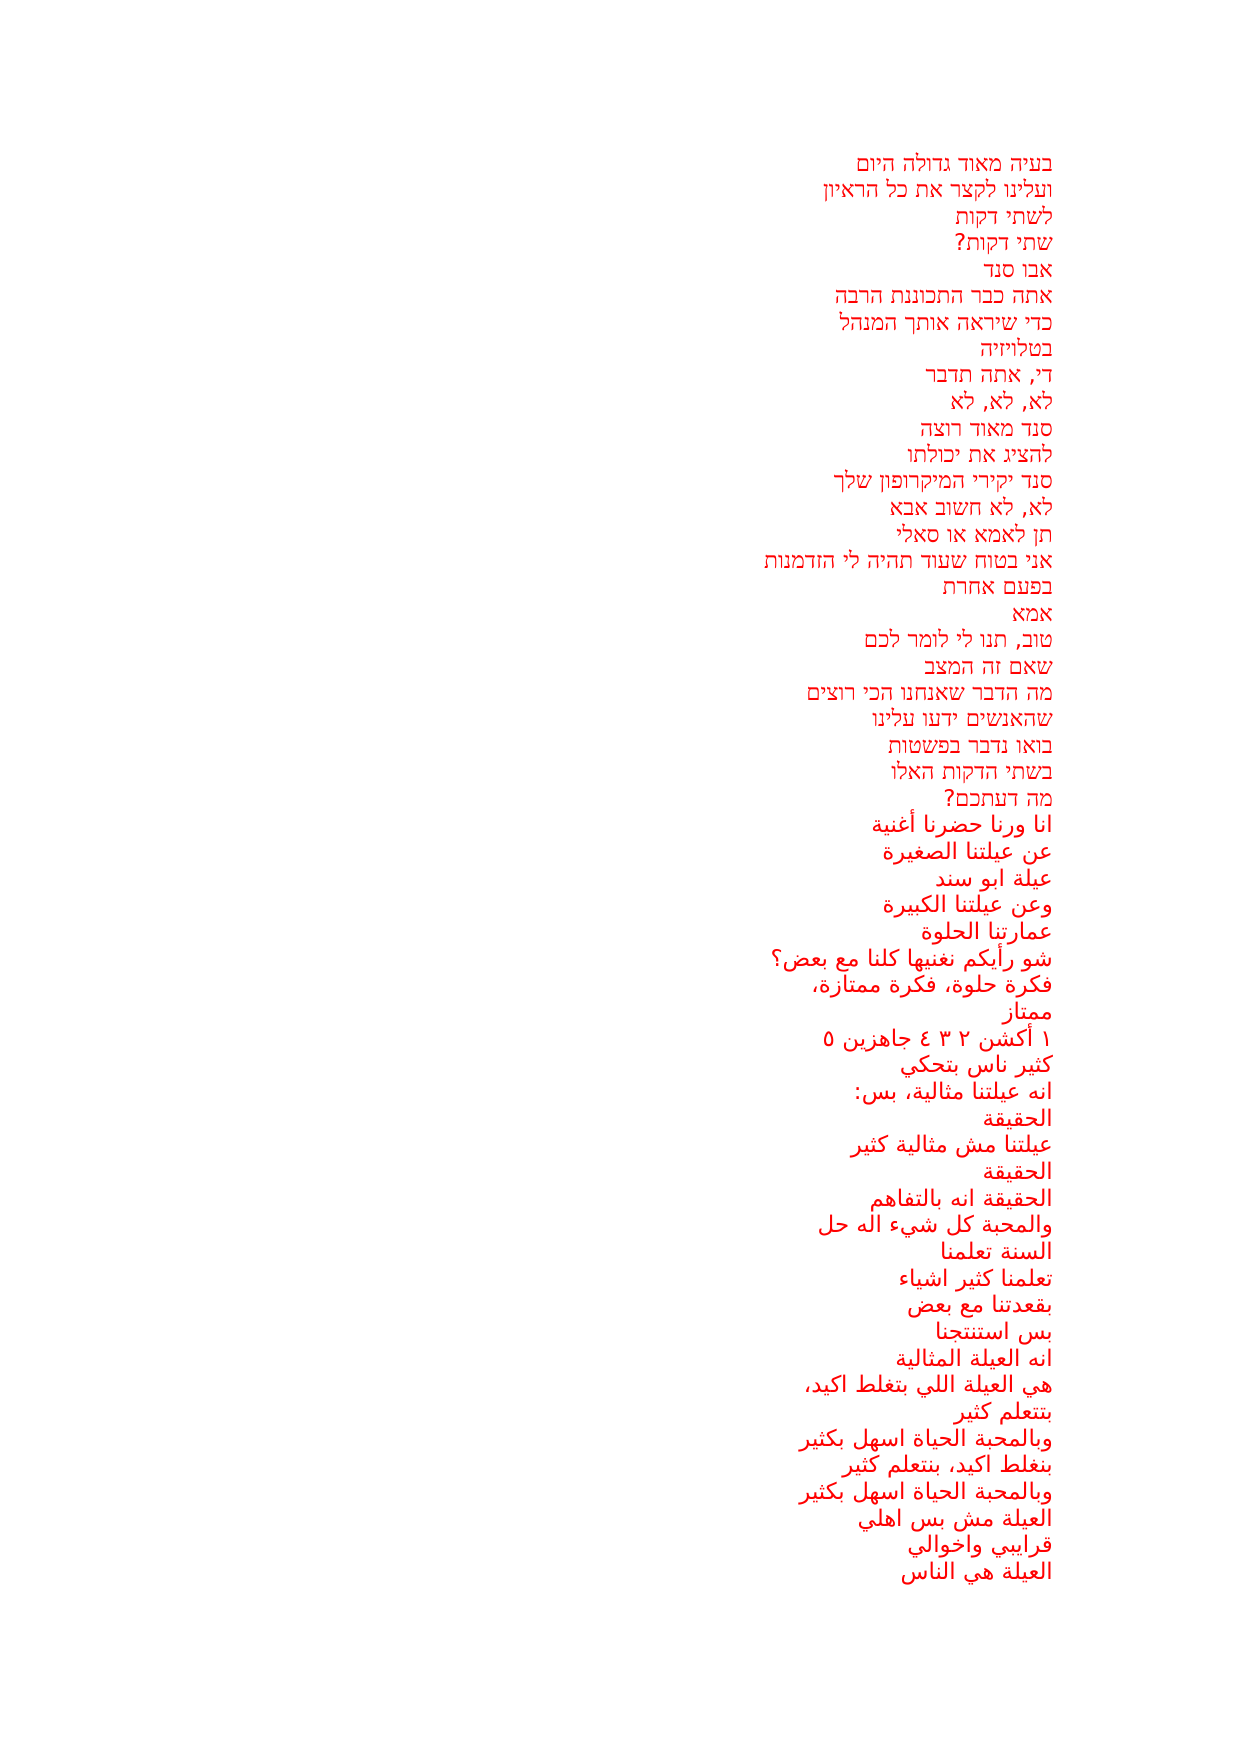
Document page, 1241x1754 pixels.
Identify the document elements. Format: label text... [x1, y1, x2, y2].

text שאם זה המצב [187, 653, 1053, 679]
text الحقيقة [187, 1158, 1053, 1185]
text לשתי דקות [187, 203, 1053, 229]
text عن عيلتنا الصغيرة [187, 838, 1053, 865]
text والمحبة كل شيء اله حل [187, 1211, 1053, 1238]
text ועלינו לקצר את כל הראיון [187, 176, 1053, 203]
text انه العيلة المثالية [187, 1345, 1053, 1371]
text العيلة هي الناس [187, 1558, 1053, 1585]
text الحقيقة انه بالتفاهم [187, 1185, 1053, 1211]
text אמא [187, 600, 1053, 626]
text תן לאמא או סאלי [187, 521, 1053, 547]
text عيلتنا مش مثالية كثير [187, 1131, 1053, 1158]
text ١ أكشن ٢ ٣ ٤ جاهزين ٥ [187, 1025, 1053, 1051]
text كثير ناس بتحكي [187, 1051, 1053, 1078]
text בעיה מאוד גדולה היום [187, 150, 1053, 176]
text לא, לא חשוב אבא [187, 494, 1053, 521]
text בפעם אחרת [187, 573, 1053, 600]
text אתה כבר התכוננת הרבה [187, 282, 1053, 308]
text وبالمحبة الحياة اسهل بكثير [187, 1478, 1053, 1505]
text وبالمحبة الحياة اسهل بكثير [187, 1425, 1053, 1451]
text الحقيقة [187, 1105, 1053, 1131]
text בטלויזיה [187, 335, 1053, 361]
text السنة تعلمنا [187, 1238, 1053, 1265]
text عيلة ابو سند [187, 865, 1053, 891]
text ممتاز [187, 998, 1053, 1025]
text כדי שיראה אותך המנהל [187, 308, 1053, 335]
text هي العيلة اللي بتغلط اكيد، [187, 1371, 1053, 1398]
text عمارتنا الحلوة [187, 918, 1053, 945]
text שהאנשים ידעו עלינו [187, 706, 1053, 732]
text בואו נדבר בפשטות [187, 732, 1053, 758]
text بس استنتجنا [187, 1318, 1053, 1345]
text تعلمنا كثير اشياء [187, 1265, 1053, 1291]
text מה הדבר שאנחנו הכי רוצים [187, 679, 1053, 706]
text אבו סנד [187, 256, 1053, 282]
text סנד מאוד רוצה [187, 415, 1053, 441]
text לא, לא, לא [187, 388, 1053, 415]
text فكرة حلوة، فكرة ممتازة، [187, 971, 1053, 998]
text להציג את יכולתו [187, 441, 1053, 467]
text מה דעתכם? [187, 784, 1053, 811]
text סנד יקירי המיקרופון שלך [187, 467, 1053, 494]
text די, אתה תדבר [187, 361, 1053, 388]
text انه عيلتنا مثالية، بس: [187, 1078, 1053, 1105]
text قرايبي واخوالي [187, 1531, 1053, 1558]
text טוב, תנו לי לומר לכם [187, 626, 1053, 653]
text بقعدتنا مع بعض [187, 1291, 1053, 1318]
text بتتعلم كثير [187, 1398, 1053, 1425]
text שתי דקות? [187, 229, 1053, 256]
text בשתי הדקות האלו [187, 758, 1053, 784]
text انا ورنا حضرنا أغنية [187, 811, 1053, 838]
text وعن عيلتنا الكبيرة [187, 891, 1053, 918]
text العيلة مش بس اهلي [187, 1505, 1053, 1531]
text بنغلط اكيد، بنتعلم كثير [187, 1451, 1053, 1478]
text شو رأيكم نغنيها كلنا مع بعض؟ [187, 945, 1053, 971]
text אני בטוח שעוד תהיה לי הזדמנות [187, 547, 1053, 573]
